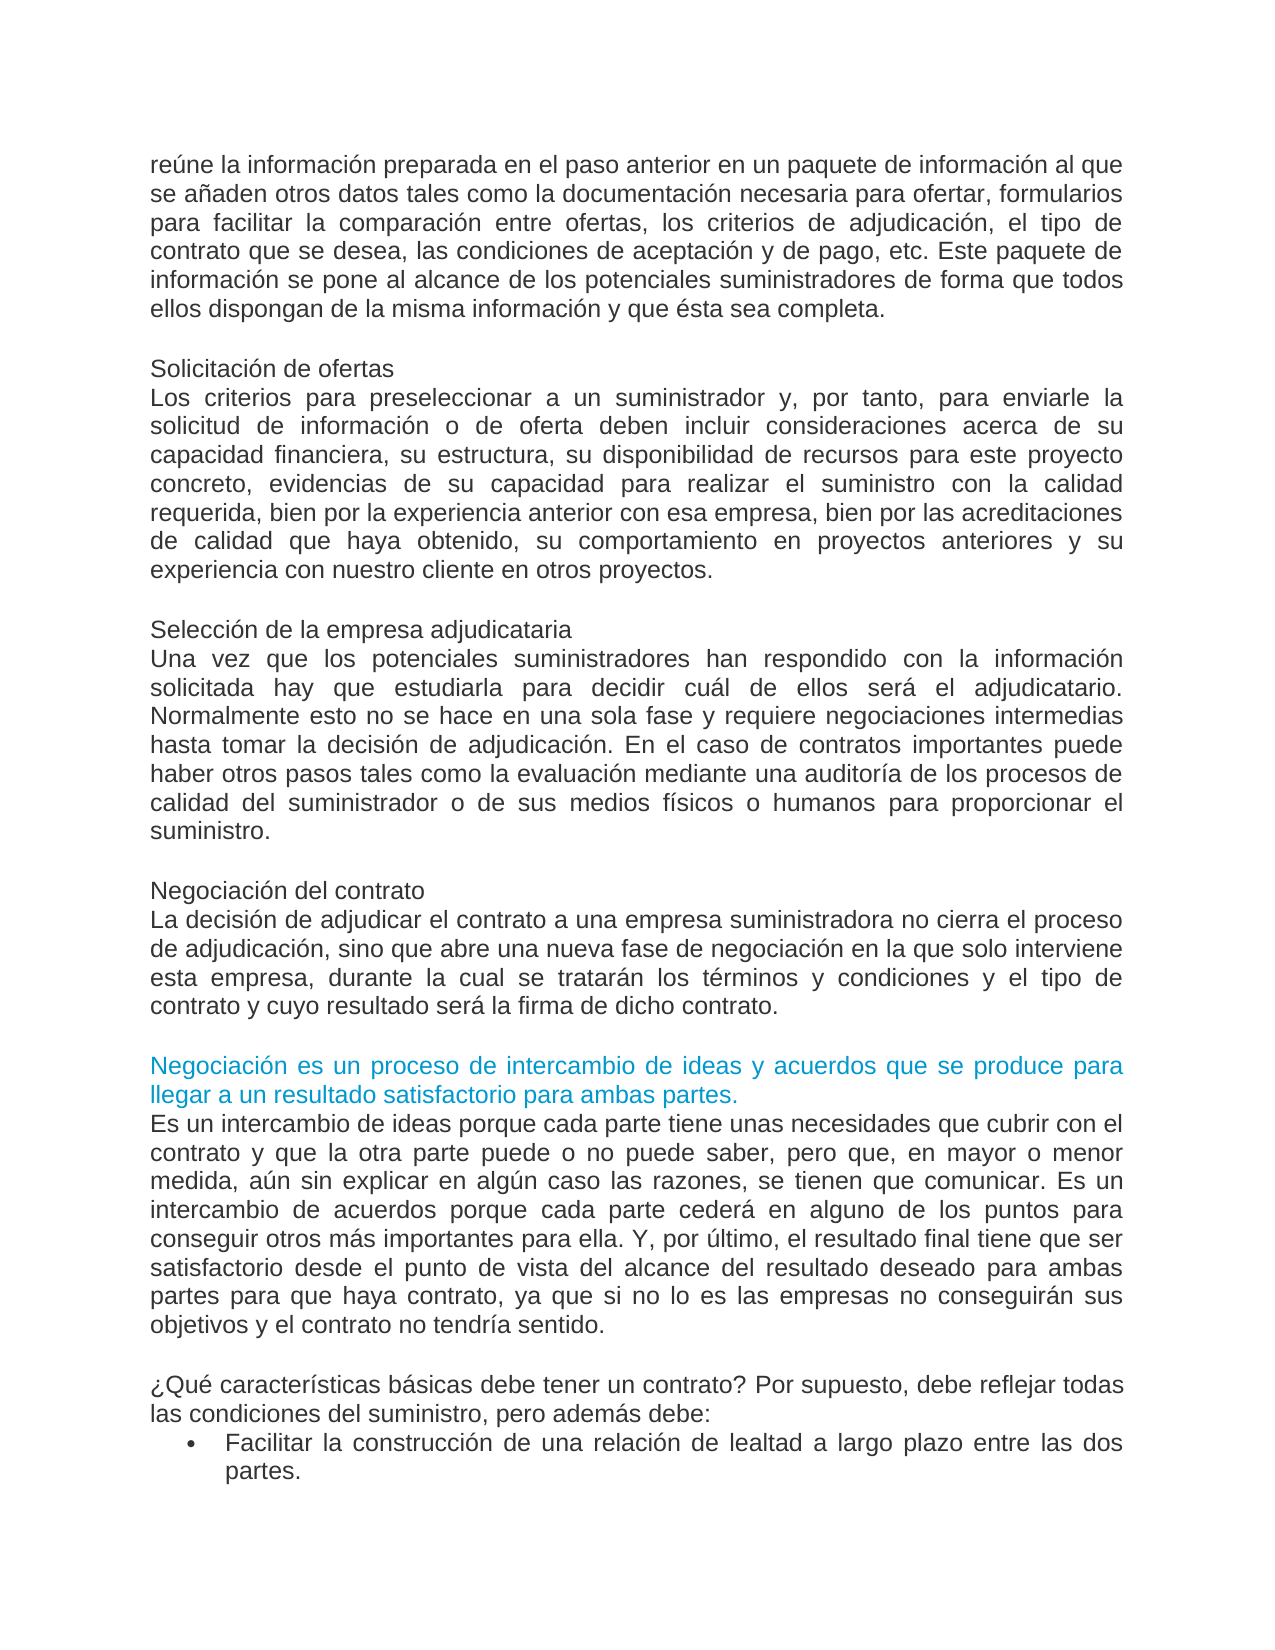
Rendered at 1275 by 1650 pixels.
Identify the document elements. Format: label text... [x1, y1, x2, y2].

text ¿Qué características básicas debe tener un contrato? Por supuesto, debe reflejar todas las condiciones del suministro, pero además debe: [150, 1370, 1125, 1427]
text Una vez que los potenciales suministradores han respondido con la información solicitada hay que estudiarla para decidir cuál de ellos será el adjudicatario. Normalmente esto no se hace en una sola fase y requiere negociaciones intermedias hasta tomar la decisión de adjudicación. En el caso de contratos importantes puede haber otros pasos tales como la evaluación mediante una auditoría de los procesos de calidad del suministrador o de sus medios físicos o humanos para proporcionar el suministro. [150, 644, 1125, 845]
text Los criterios para preseleccionar a un suministrador y, por tanto, para enviarle la solicitud de información o de oferta deben incluir consideraciones acerca de su capacidad financiera, su estructura, su disponibilidad de recursos para este proyecto concreto, evidencias de su capacidad para realizar el suministro con la calidad requerida, bien por la experiencia anterior con esa empresa, bien por las acreditaciones de calidad que haya obtenido, su comportamiento en proyectos anteriores y su experiencia con nuestro cliente en otros proyectos. [150, 382, 1125, 584]
text Es un intercambio de ideas porque cada parte tiene unas necesidades que cubrir con el contrato y que la otra parte puede o no puede saber, pero que, en mayor o menor medida, aún sin explicar en algún caso las razones, se tienen que comunicar. Es un intercambio de acuerdos porque cada parte cederá en alguno de los puntos para conseguir otros más importantes para ella. Y, por último, el resultado final tiene que ser satisfactorio desde el punto de vista del alcance del resultado deseado para ambas partes para que haya contrato, ya que si no lo es las empresas no conseguirán sus objetivos y el contrato no tendría sentido. [150, 1109, 1125, 1339]
text Solicitación de ofertas [150, 354, 1125, 382]
text Selección de la empresa adjudicataria [150, 615, 1125, 644]
list Facilitar la construcción de una relación de lealtad a largo plazo entre las dos partes. [187, 1427, 1125, 1485]
text Negociación es un proceso de intercambio de ideas y acuerdos que se produce para llegar a un resultado satisfactorio para ambas partes. [150, 1051, 1125, 1109]
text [150, 150, 1125, 322]
text Negociación del contrato [150, 876, 1125, 905]
text La decisión de adjudicar el contrato a una empresa suministradora no cierra el proceso de adjudicación, sino que abre una nueva fase de negociación en la que solo interviene esta empresa, durante la cual se tratarán los términos y condiciones y el tipo de contrato y cuyo resultado será la firma de dicho contrato. [150, 905, 1125, 1020]
